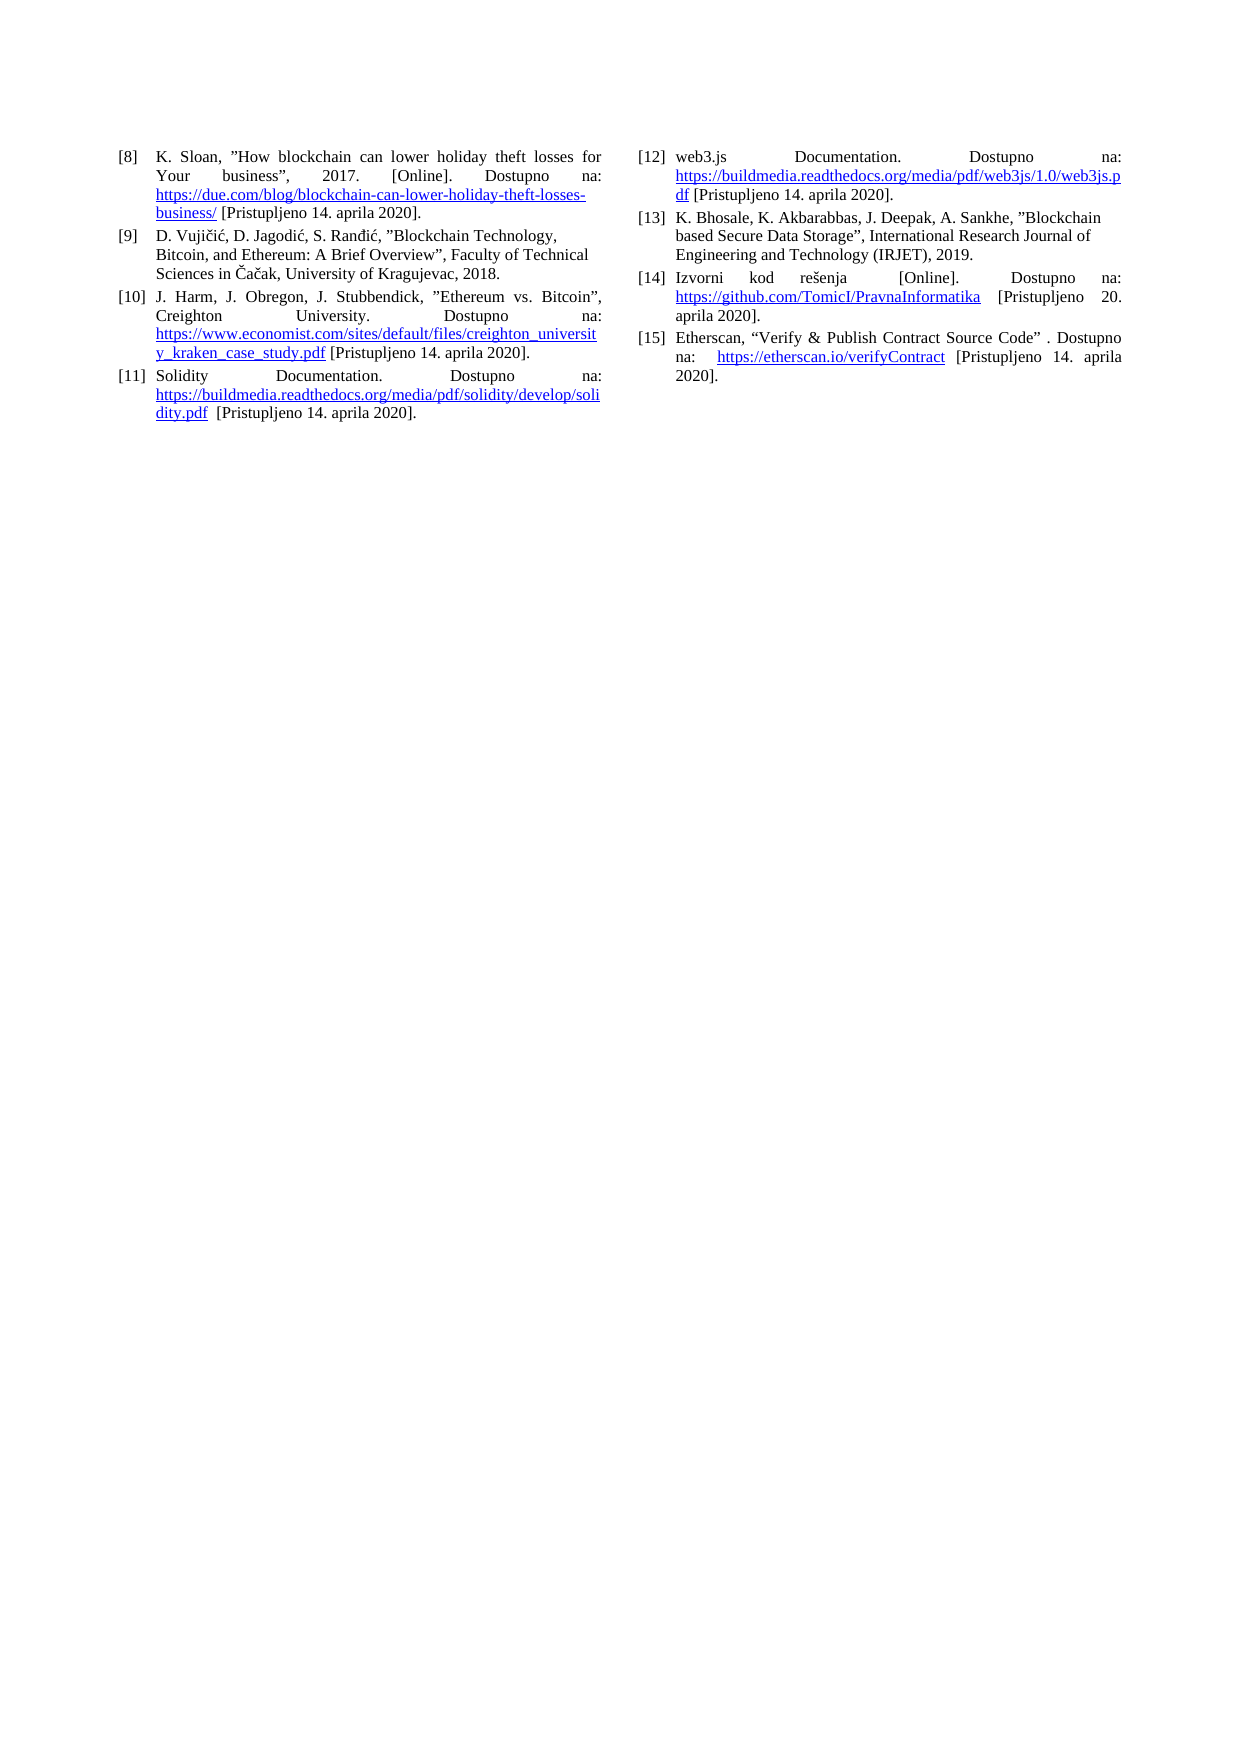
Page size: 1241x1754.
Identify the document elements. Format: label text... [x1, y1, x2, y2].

list Etherscan, “Verify & Publish Contract Source Code” . Dostupno na: https://etherscan.io/verifyContract [Pristupljeno 14. aprila 2020]. [638, 329, 1122, 385]
list K. Bhosale, K. Akbarabbas, J. Deepak, A. Sankhe, ”Blockchain based Secure Data Storage”, International Research Journal of Engineering and Technology (IRJET), 2019. [638, 208, 1122, 264]
list Izvorni kod rešenja [Online]. Dostupno na: https://github.com/TomicI/PravnaInformatika [Pristupljeno 20. aprila 2020]. [638, 268, 1122, 325]
list D. Vujičić, D. Jagodić, S. Ranđić, ”Blockchain Technology, Bitcoin, and Ethereum: A Brief Overview”, Faculty of Technical Sciences in Čačak, University of Kragujevac, 2018. [118, 227, 602, 283]
list J. Harm, J. Obregon, J. Stubbendick, ”Ethereum vs. Bitcoin”, Creighton University. Dostupno na: https://www.economist.com/sites/default/files/creighton_university_kraken_case_study.pdf [Pristupljeno 14. aprila 2020]. [118, 287, 602, 362]
list Solidity Documentation. Dostupno na: https://buildmedia.readthedocs.org/media/pdf/solidity/develop/solidity.pdf [Pristupljeno 14. aprila 2020]. [118, 366, 602, 423]
list K. Sloan, ”How blockchain can lower holiday theft losses for Your business”, 2017. [Online]. Dostupno na: https://due.com/blog/blockchain-can-lower-holiday-theft-losses-business/ [Pristupljeno 14. aprila 2020]. [118, 148, 602, 223]
list web3.js Documentation. Dostupno na: https://buildmedia.readthedocs.org/media/pdf/web3js/1.0/web3js.pdf [Pristupljeno 14. aprila 2020]. [638, 148, 1122, 204]
